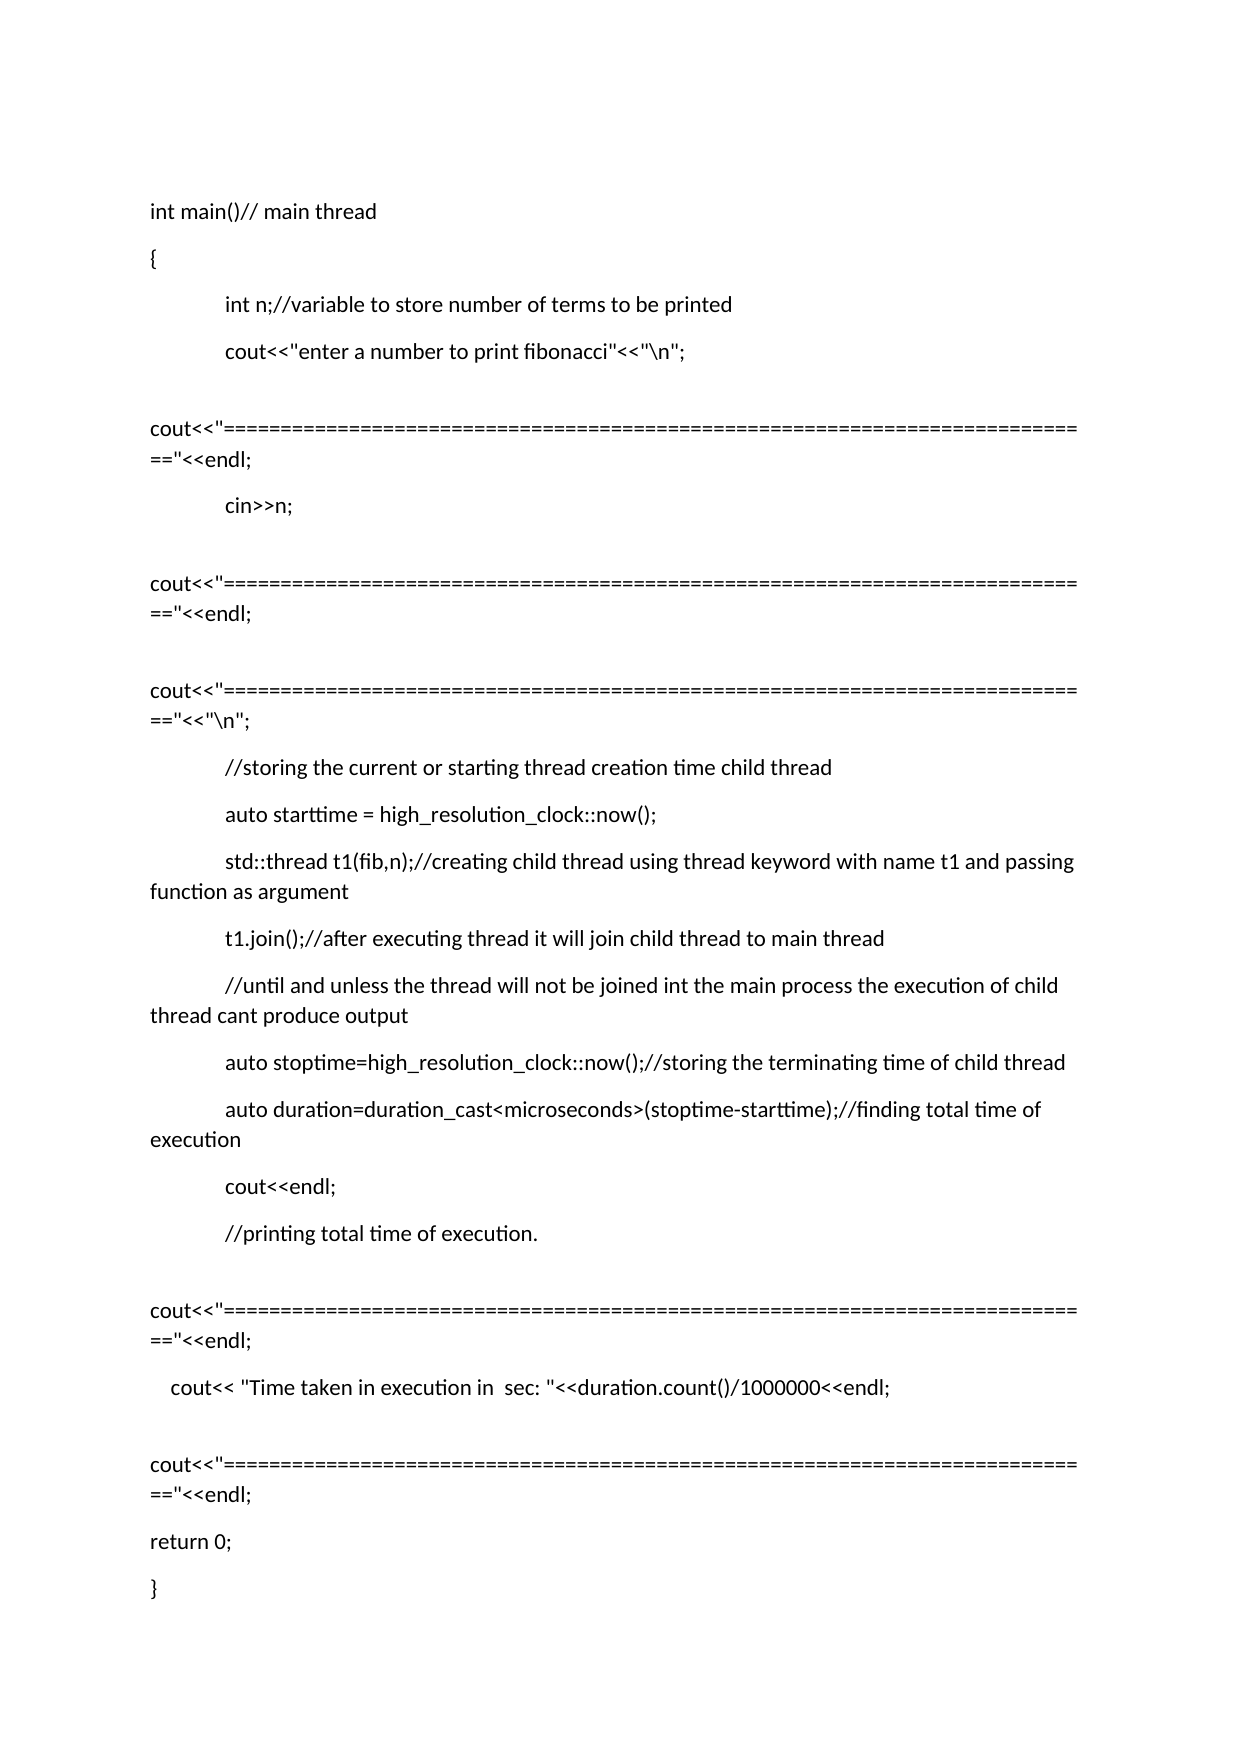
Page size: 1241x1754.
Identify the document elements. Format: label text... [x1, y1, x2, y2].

text cout<<"============================================================================="<<endl; [150, 1266, 1090, 1354]
text auto starttime = high_resolution_clock::now(); [150, 800, 1090, 828]
text { [150, 244, 1090, 272]
text int main()// main thread [150, 197, 1090, 225]
text cout<<"============================================================================="<<endl; [150, 1420, 1090, 1508]
text auto duration=duration_cast<microseconds>(stoptime-starttime);//finding total time of execution [150, 1095, 1090, 1153]
text cout<< "Time taken in execution in sec: "<<duration.count()/1000000<<endl; [150, 1373, 1090, 1401]
text auto stoptime=high_resolution_clock::now();//storing the terminating time of child thread [150, 1048, 1090, 1076]
text std::thread t1(fib,n);//creating child thread using thread keyword with name t1 and passing function as argument [150, 847, 1090, 905]
text cout<<"============================================================================="<<endl; [150, 538, 1090, 627]
text cout<<"============================================================================="<<"\n"; [150, 646, 1090, 734]
text cin>>n; [150, 492, 1090, 520]
text } [150, 1574, 1090, 1602]
text cout<<"enter a number to print fibonacci"<<"\n"; [150, 337, 1090, 366]
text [150, 384, 1090, 473]
text int n;//variable to store number of terms to be printed [150, 291, 1090, 319]
text return 0; [150, 1527, 1090, 1555]
text //until and unless the thread will not be joined int the main process the execution of child thread cant produce output [150, 971, 1090, 1029]
text t1.join();//after executing thread it will join child thread to main thread [150, 924, 1090, 952]
text //printing total time of execution. [150, 1219, 1090, 1247]
text //storing the current or starting thread creation time child thread [150, 753, 1090, 781]
text cout<<endl; [150, 1172, 1090, 1200]
